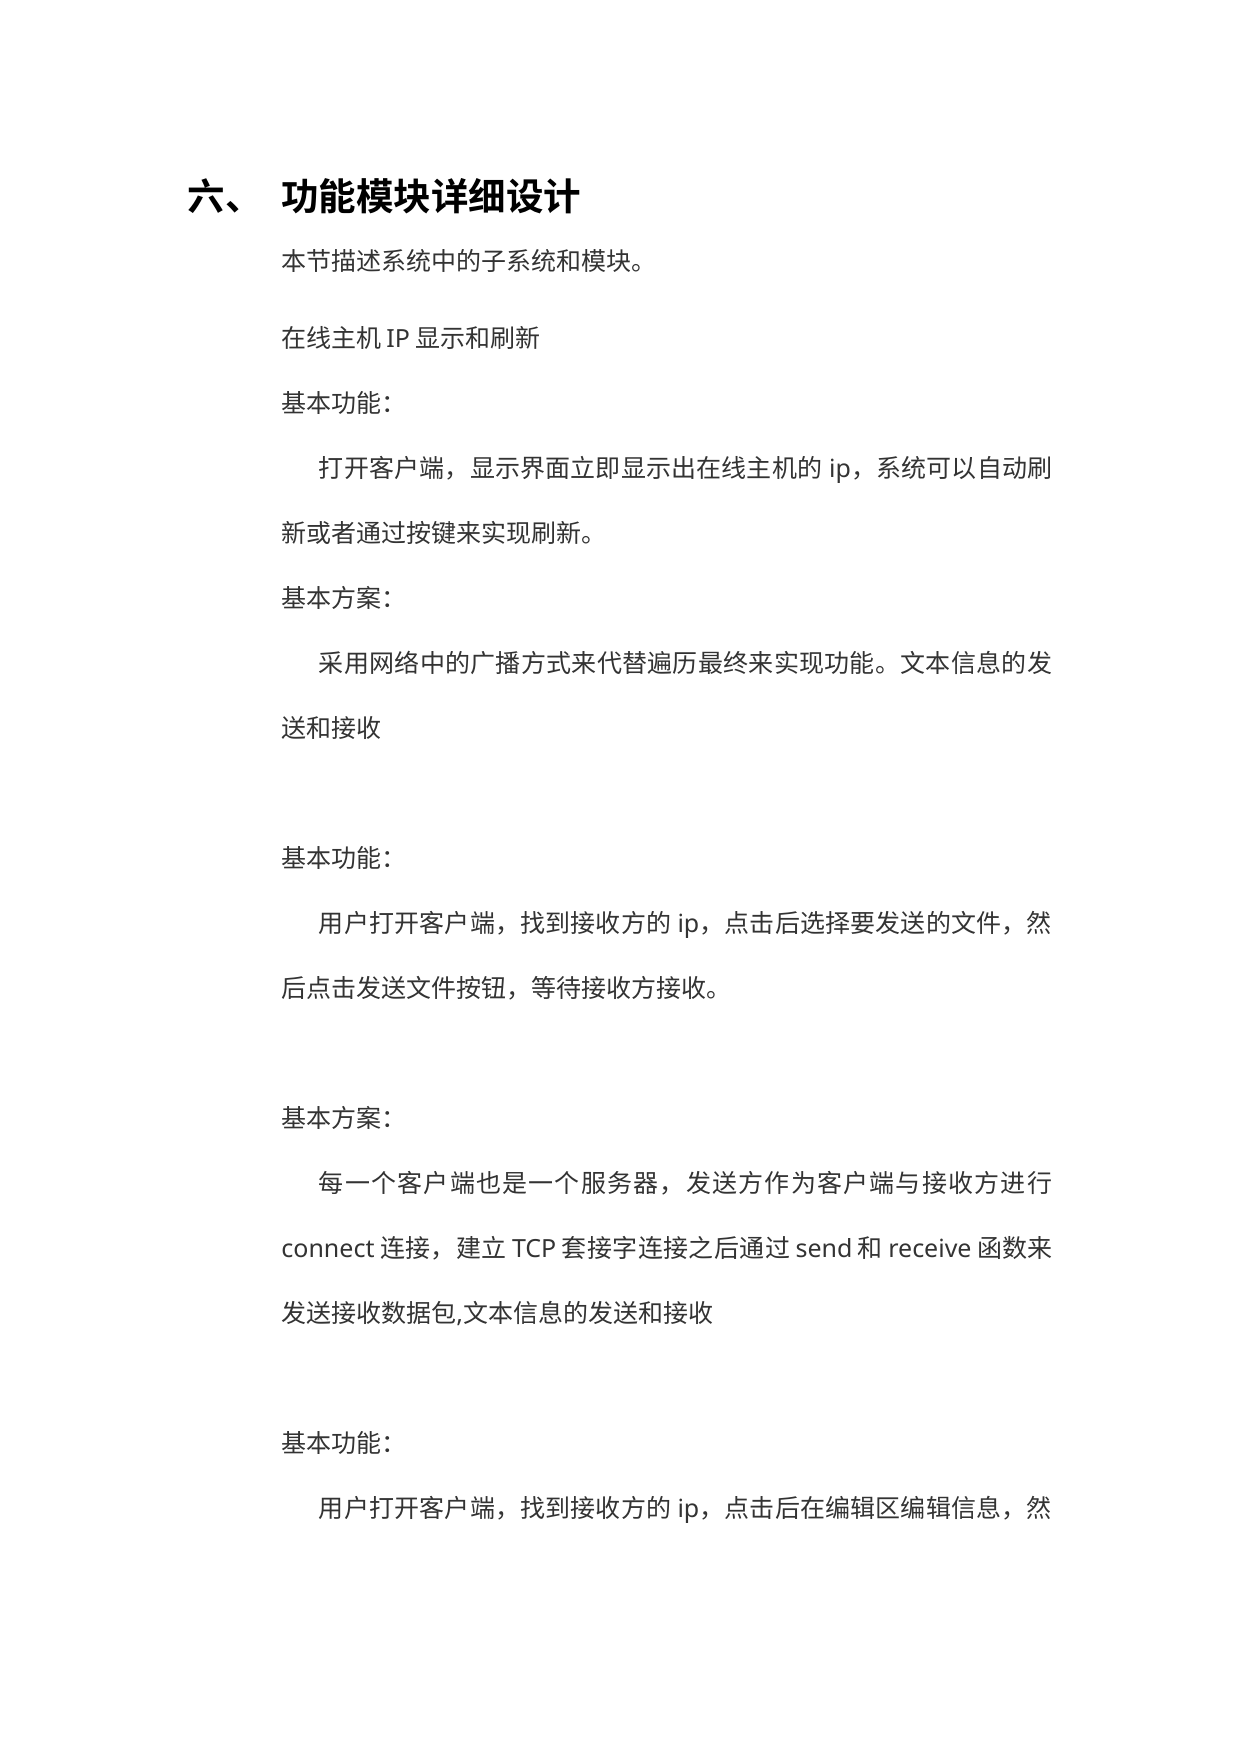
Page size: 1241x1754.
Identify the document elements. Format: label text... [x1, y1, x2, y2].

list 用户打开客户端，找到接收方的ip，点击后选择要发送的文件，然后点击发送文件按钮，等待接收方接收。 [281, 889, 1053, 1019]
list 基本功能： [281, 824, 1053, 889]
list 基本方案： [281, 564, 1053, 629]
text 打开客户端，显示界面立即显示出在线主机的ip，系统可以自动刷新或者通过按键来实现刷新。 [281, 434, 1053, 564]
list 在线主机IP显示和刷新 [281, 304, 1053, 369]
list 功能模块详细设计 [187, 162, 1053, 227]
text 基本功能： [281, 369, 1053, 434]
text 本节描述系统中的子系统和模块。 [281, 227, 1053, 292]
list 采用网络中的广播方式来代替遍历最终来实现功能。文本信息的发送和接收 [281, 629, 1053, 759]
list 每一个客户端也是一个服务器，发送方作为客户端与接收方进行connect连接，建立TCP套接字连接之后通过send和receive函数来发送接收数据包,文本信息的发送和接收 [281, 1149, 1053, 1344]
list 基本功能： [281, 1409, 1053, 1474]
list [281, 1474, 1053, 1539]
list 基本方案： [281, 1084, 1053, 1149]
